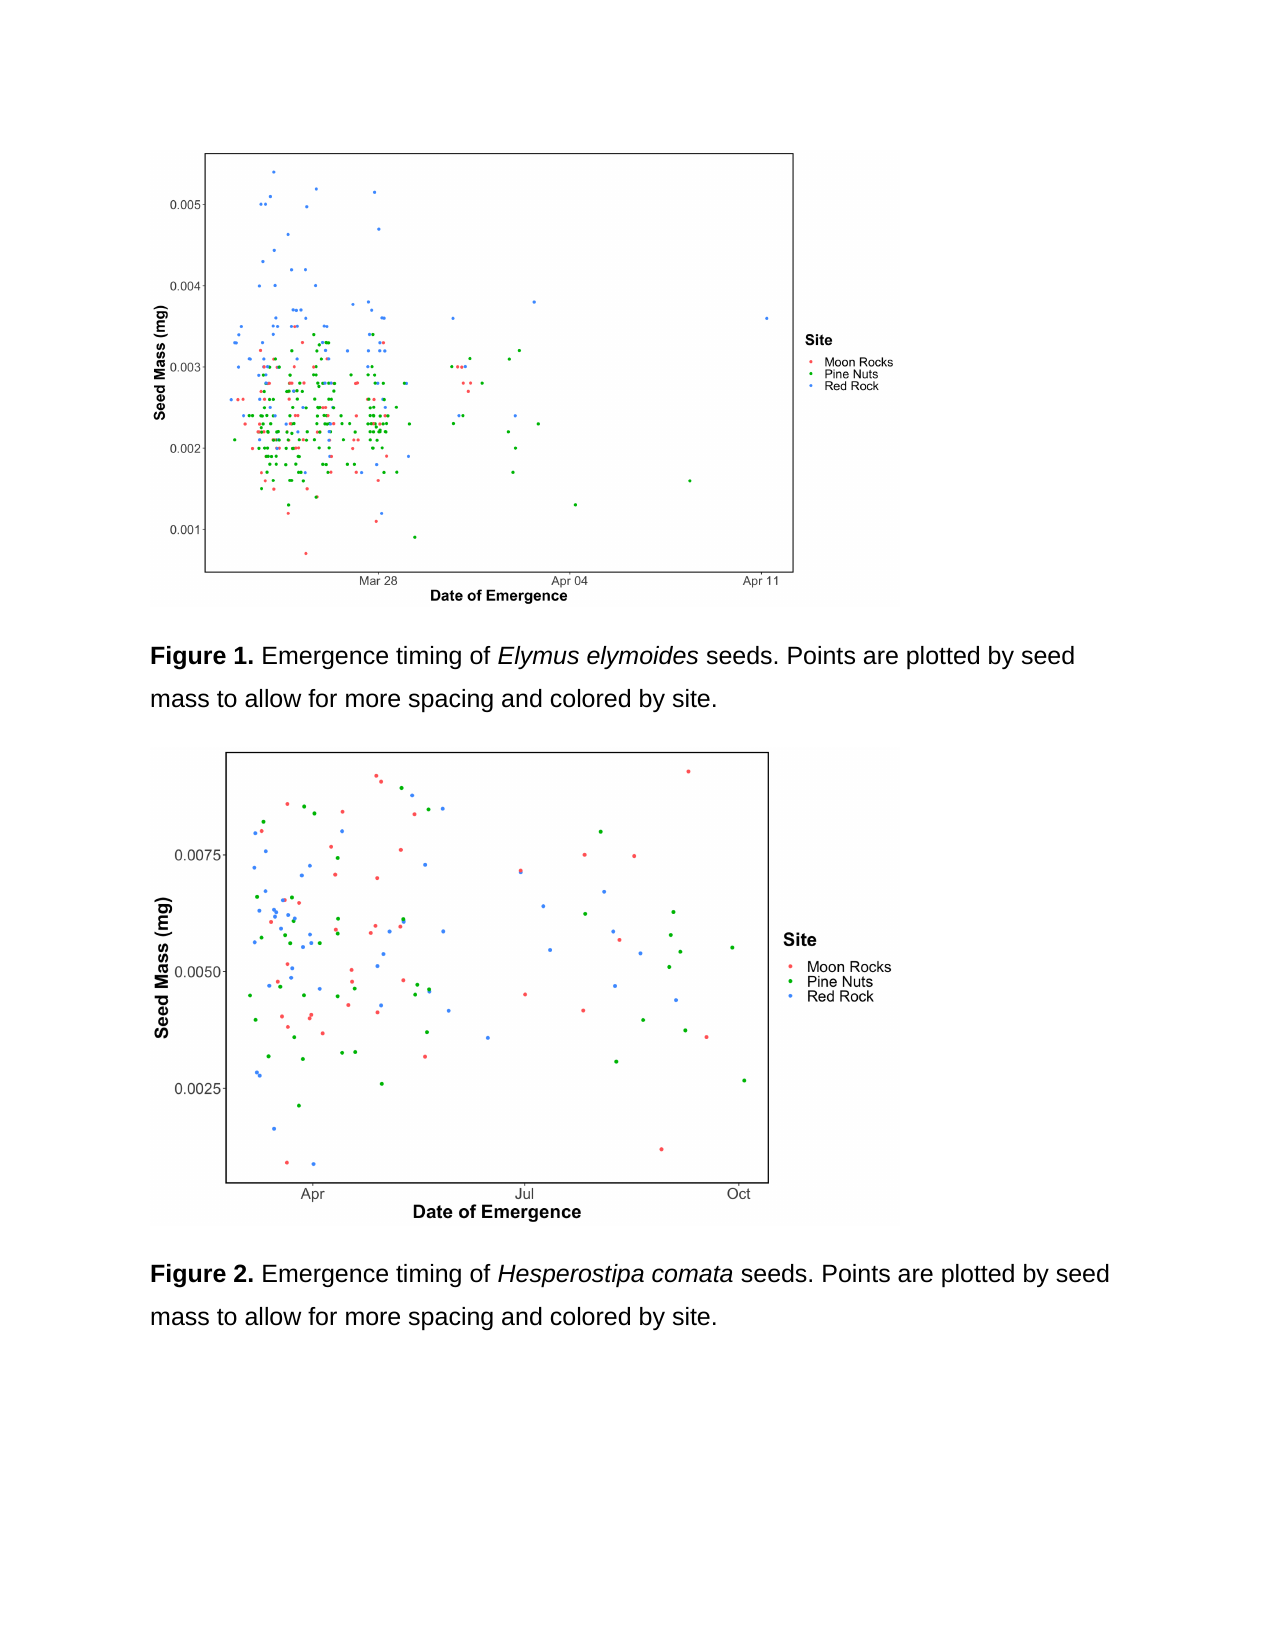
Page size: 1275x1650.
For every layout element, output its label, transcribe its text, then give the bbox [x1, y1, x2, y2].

picture [150, 150, 901, 607]
picture [150, 747, 901, 1226]
text Figure 1. Emergence timing of Elymus elymoides seeds. Points are plotted by seed mass to allow for more spacing and colored by site. [150, 641, 1125, 713]
text Figure 2. Emergence timing of Hesperostipa comata seeds. Points are plotted by seed mass to allow for more spacing and colored by site. [150, 1259, 1125, 1331]
